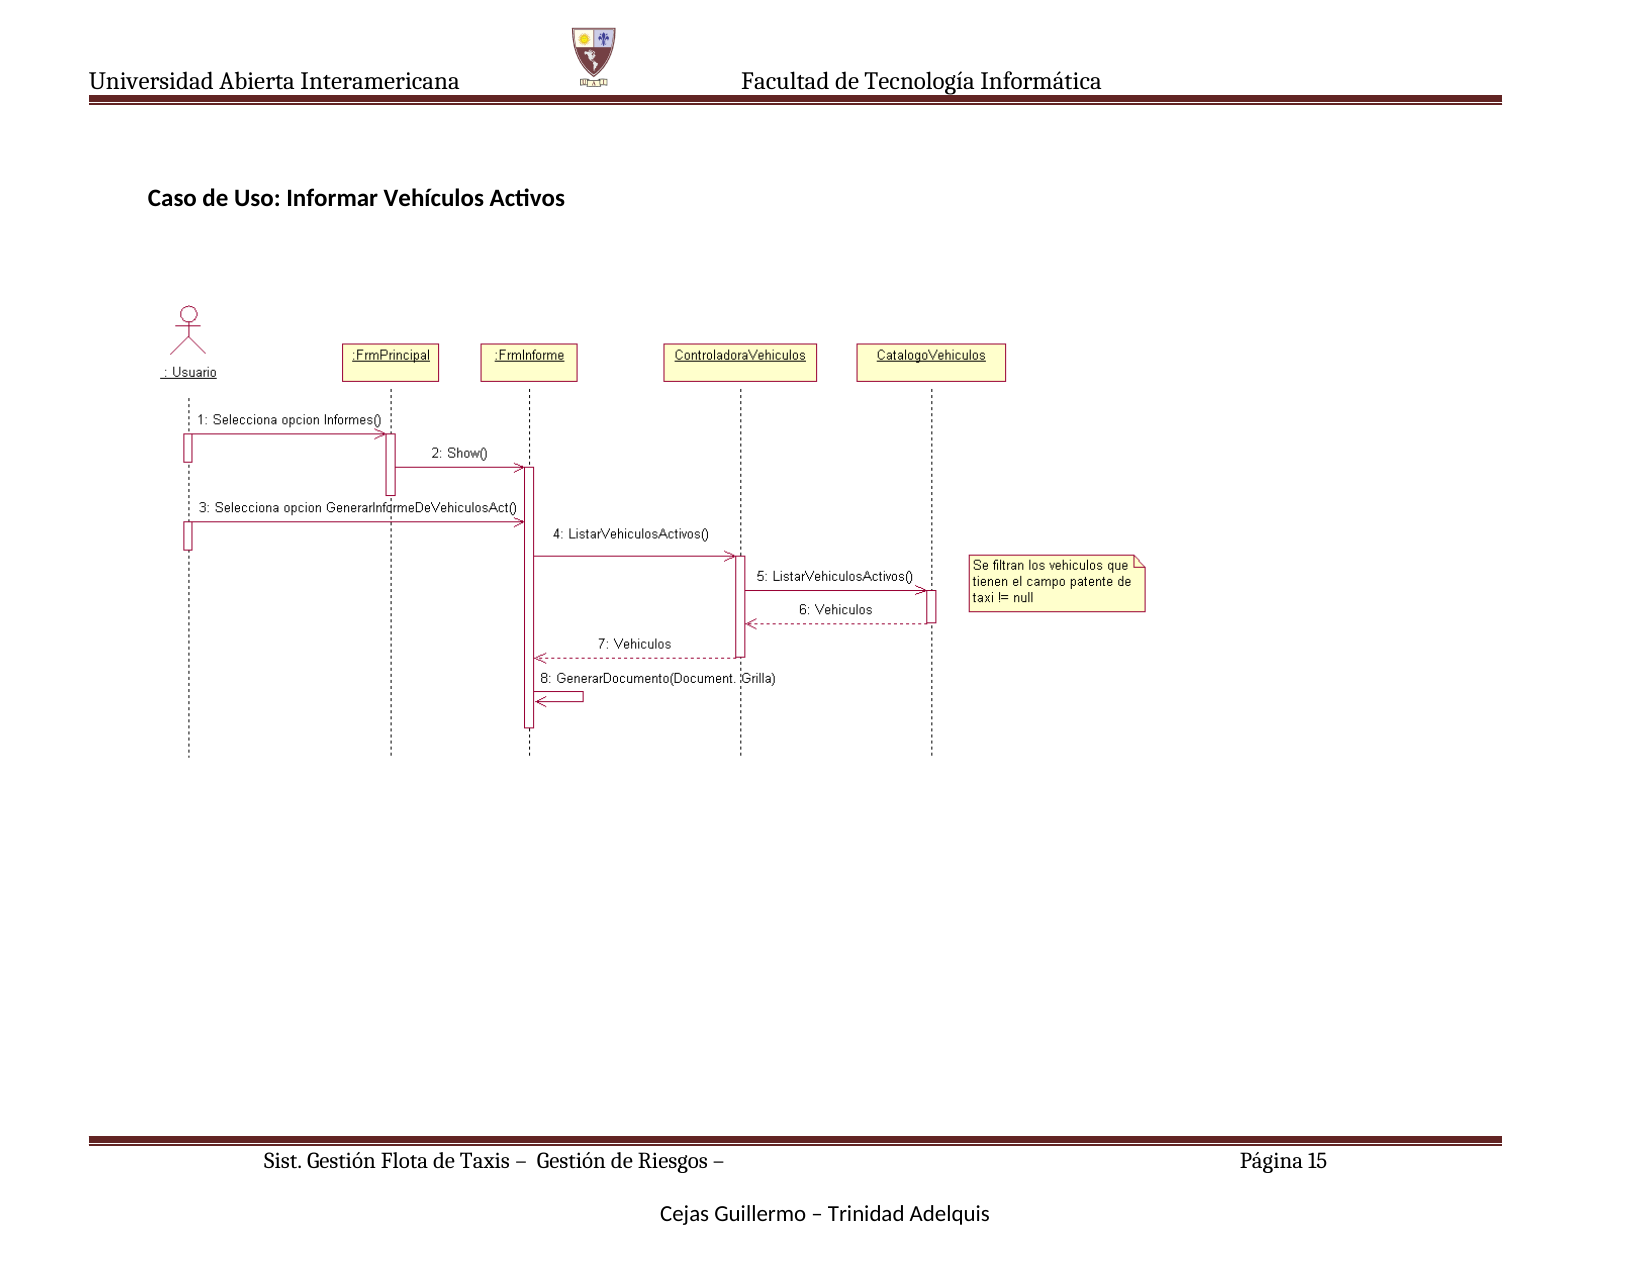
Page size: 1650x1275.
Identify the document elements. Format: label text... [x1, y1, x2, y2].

picture [147, 294, 1182, 786]
text Caso de Uso: Informar Vehículos Activos [148, 182, 1502, 213]
picture [562, 23, 626, 89]
